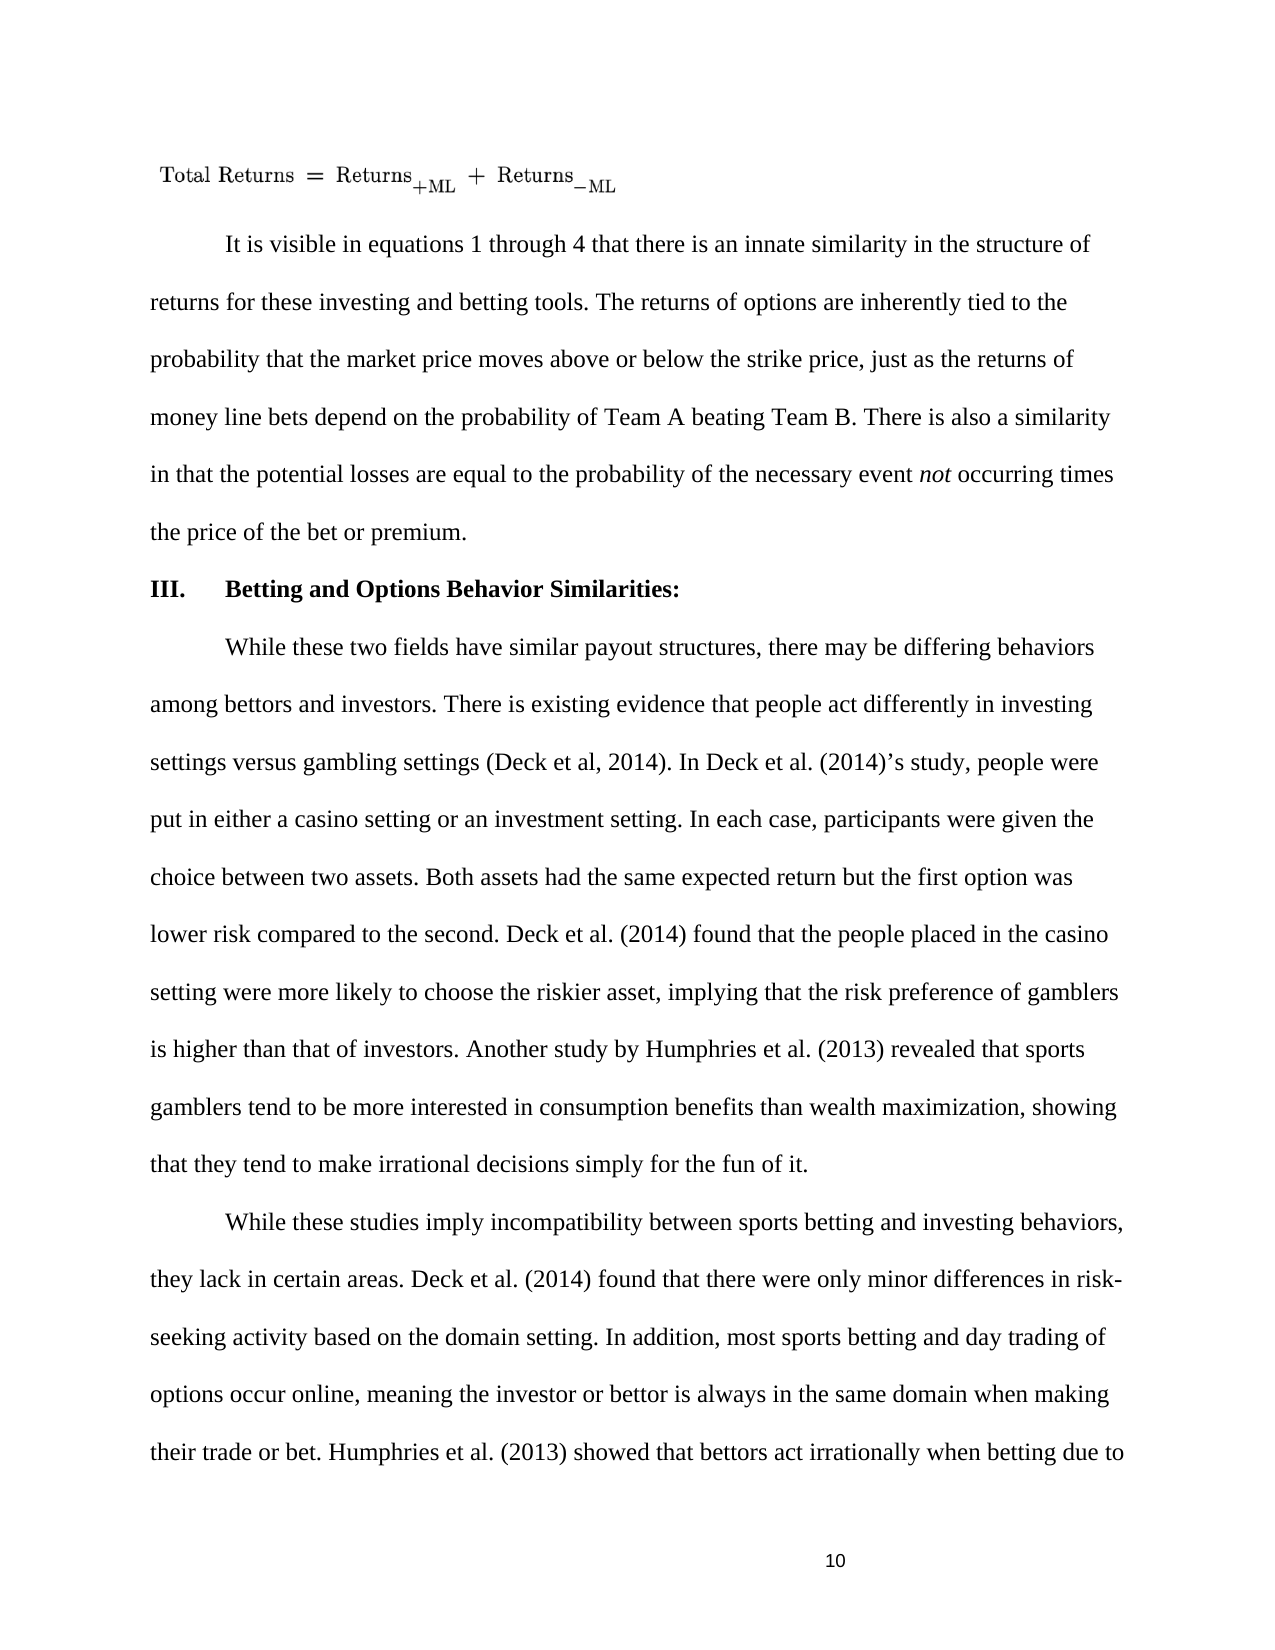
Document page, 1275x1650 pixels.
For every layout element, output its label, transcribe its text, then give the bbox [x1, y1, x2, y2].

text While these two fields have similar payout structures, there may be differing behaviors among bettors and investors. There is existing evidence that people act differently in investing settings versus gambling settings (Deck et al, 2014). In Deck et al. (2014)’s study, people were put in either a casino setting or an investment setting. In each case, participants were given the choice between two assets. Both assets had the same expected return but the first option was lower risk compared to the second. Deck et al. (2014) found that the people placed in the casino setting were more likely to choose the riskier asset, implying that the risk preference of gamblers is higher than that of investors. Another study by Humphries et al. (2013) revealed that sports gamblers tend to be more interested in consumption benefits than wealth maximization, showing that they tend to make irrational decisions simply for the fun of it. [150, 632, 1125, 1178]
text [150, 1207, 1125, 1466]
picture [150, 150, 627, 204]
text It is visible in equations 1 through 4 that there is an innate similarity in the structure of returns for these investing and betting tools. The returns of options are inherently tied to the probability that the market price moves above or below the strike price, just as the returns of money line bets depend on the probability of Team A beating Team B. There is also a similarity in that the potential losses are equal to the probability of the necessary event not occurring times the price of the bet or premium. [150, 229, 1125, 546]
text III. Betting and Options Behavior Similarities: [150, 574, 1125, 603]
